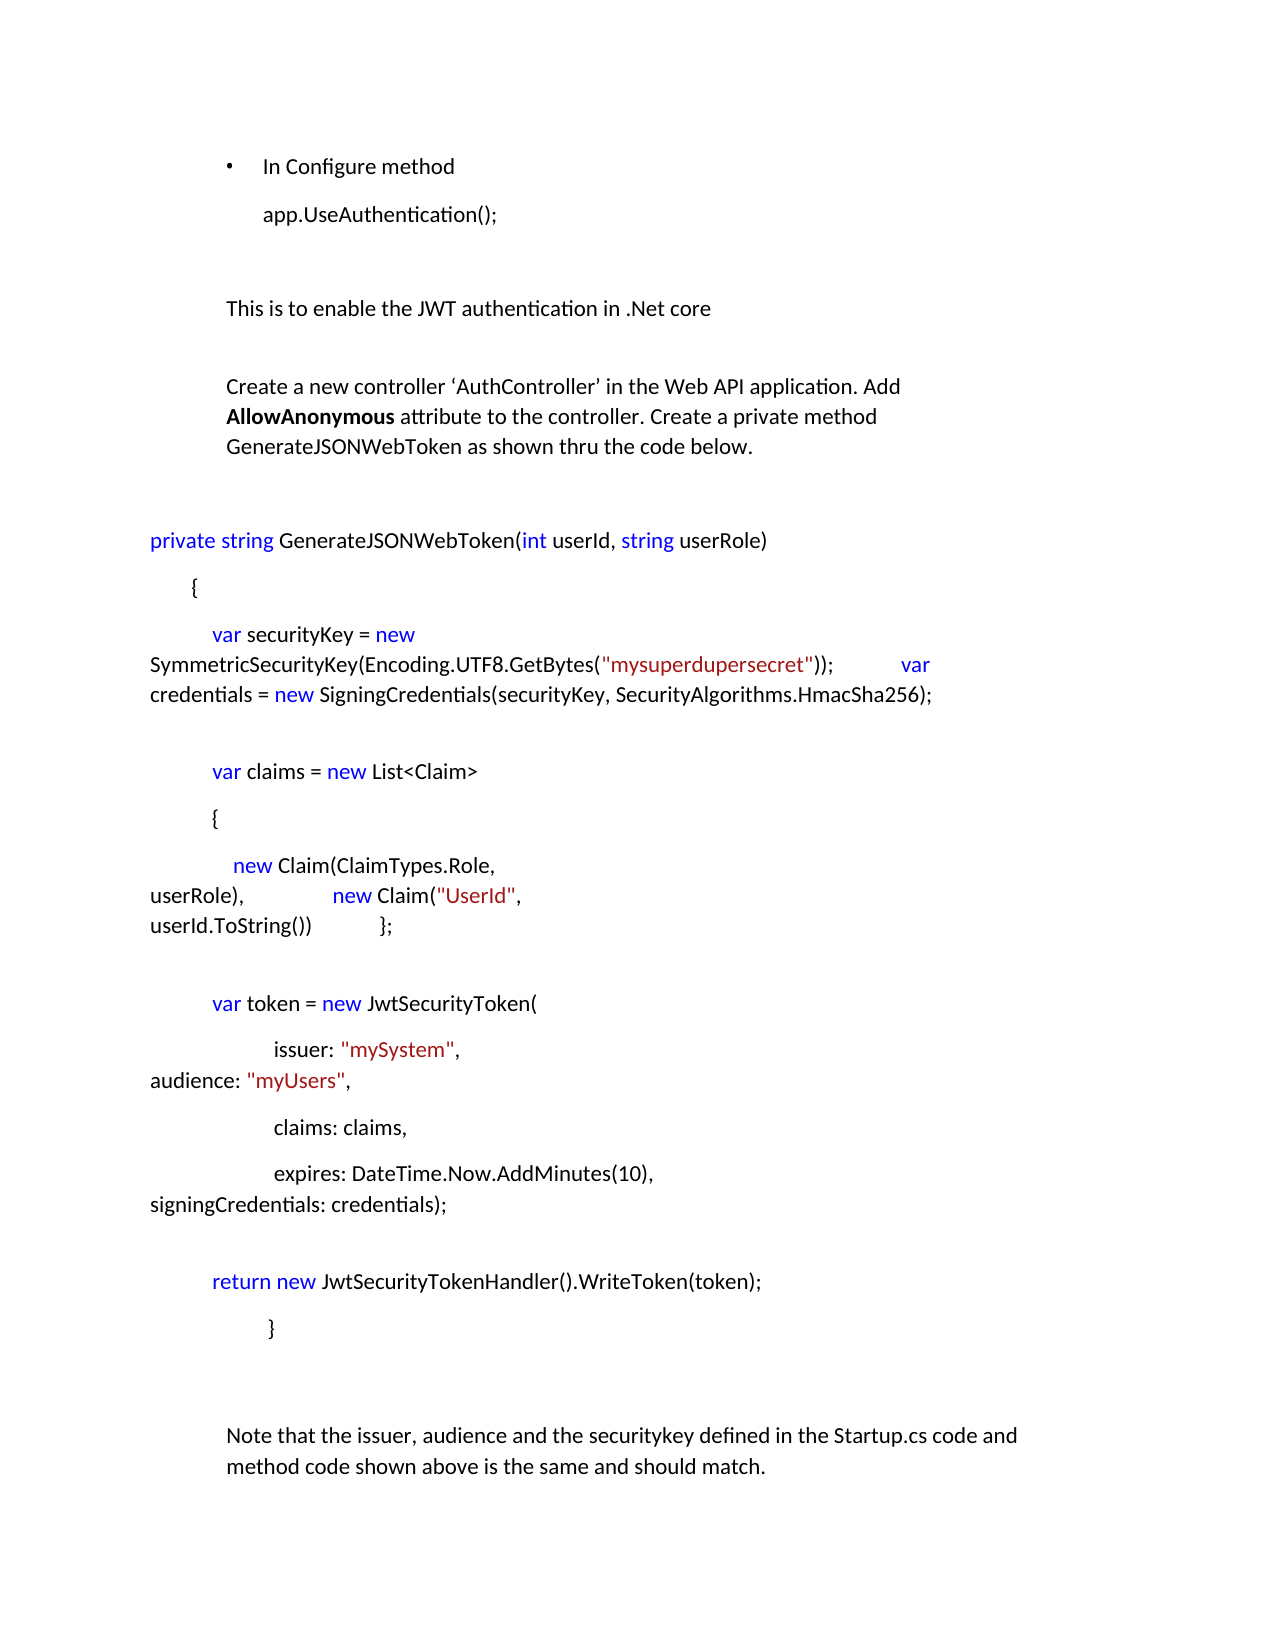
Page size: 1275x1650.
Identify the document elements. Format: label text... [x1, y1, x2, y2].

text var securityKey = new SymmetricSecurityKey(Encoding.UTF8.GetBytes("mysuperdupersecret")); var credentials = new SigningCredentials(securityKey, SecurityAlgorithms.HmacSha256); [150, 620, 1026, 708]
text var token = new JwtSecurityToken( [150, 989, 1026, 1017]
text Note that the issuer, audience and the securitykey defined in the Startup.cs code and method code shown above is the same and should match. [226, 1422, 1026, 1480]
text claims: claims, [150, 1113, 1026, 1141]
text { [150, 804, 1026, 832]
text var claims = new List<Claim> [150, 757, 1026, 785]
text } [226, 1314, 1026, 1342]
text issuer: "mySystem", audience: "myUsers", [150, 1036, 469, 1094]
text expires: DateTime.Now.AddMinutes(10), signingCredentials: credentials); [150, 1159, 745, 1218]
text • In Configure method app.UseAuthentication(); [225, 150, 605, 228]
text return new JwtSecurityTokenHandler().WriteToken(token); [150, 1267, 1026, 1295]
text This is to enable the JWT authentication in .Net core [226, 294, 1026, 322]
text Create a new controller ‘AuthController’ in the Web API application. Add AllowAnonymous attribute to the controller. Create a private method GenerateJSONWebToken as shown thru the code below. [226, 372, 1036, 460]
text private string GenerateJSONWebToken(int userId, string userRole) [150, 526, 1026, 554]
text new Claim(ClaimTypes.Role, userRole), new Claim("UserId", userId.ToString()) }; [150, 851, 555, 939]
text { [150, 573, 1026, 601]
